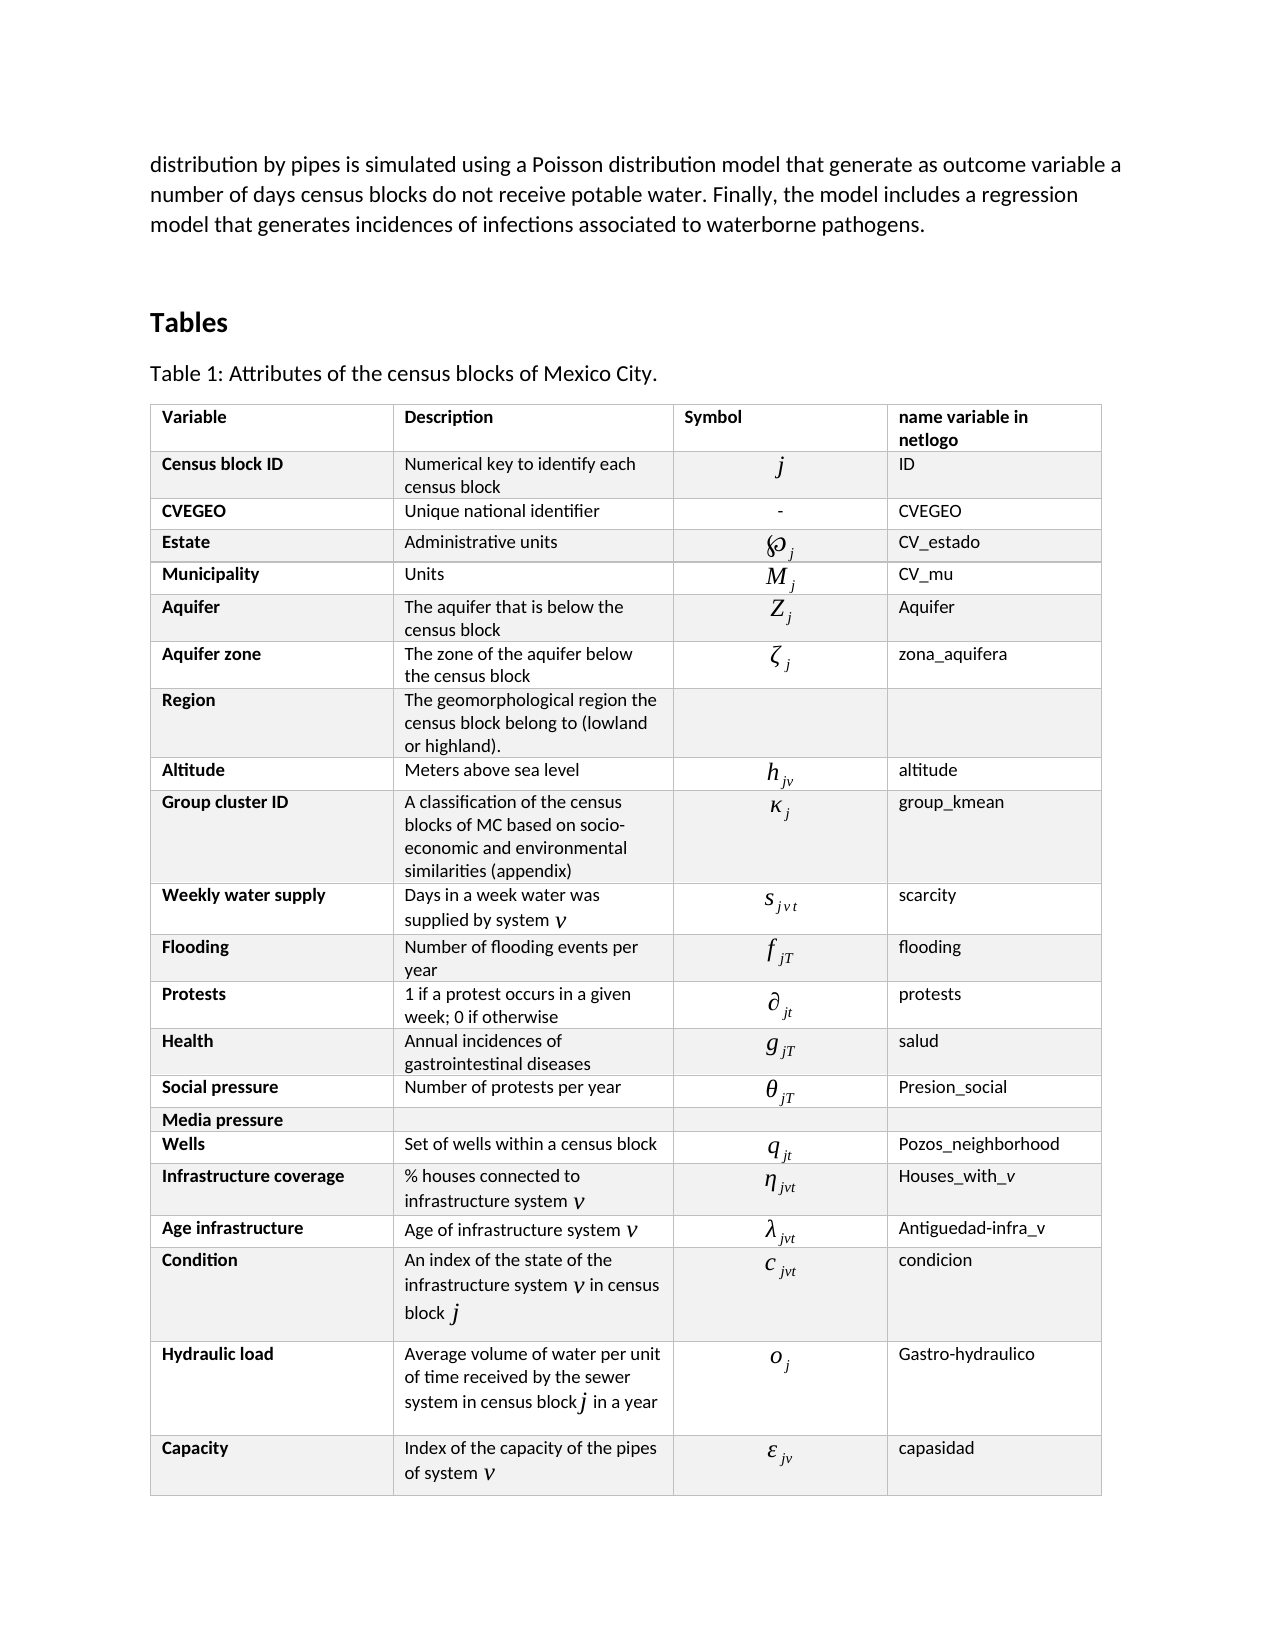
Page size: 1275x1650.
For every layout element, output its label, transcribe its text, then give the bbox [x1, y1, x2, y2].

table_cell Flooding [151, 935, 393, 981]
table_cell An index of the state of the infrastructure system in census block [394, 1248, 673, 1341]
table_header Variable [151, 405, 393, 451]
table_cell Administrative units [394, 530, 673, 561]
table_cell Protests [151, 982, 393, 1028]
table_cell Capacity [151, 1436, 393, 1495]
table_cell Municipality [151, 563, 393, 594]
table_cell group_kmean [888, 791, 1101, 882]
table_cell [674, 1029, 887, 1074]
table_cell Weekly water supply [151, 884, 393, 934]
table_cell Infrastructure coverage [151, 1164, 393, 1215]
table_cell flooding [888, 935, 1101, 981]
table_cell [674, 1164, 887, 1215]
table_cell [674, 1216, 887, 1247]
table_cell A classification of the census blocks of MC based on socio-economic and environmental similarities (appendix) [394, 791, 673, 882]
table_cell Group cluster ID [151, 791, 393, 882]
table_cell Units [394, 563, 673, 594]
table_cell Region [151, 689, 393, 757]
table_cell Numerical key to identify each census block [394, 452, 673, 498]
table_cell Houses_with_v [888, 1164, 1101, 1215]
table_cell ID [888, 452, 1101, 498]
table_cell Pozos_neighborhood [888, 1132, 1101, 1163]
table_cell salud [888, 1029, 1101, 1074]
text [150, 150, 1125, 238]
table_cell Hydraulic load [151, 1342, 393, 1435]
table_cell Altitude [151, 758, 393, 790]
table_cell [674, 689, 887, 757]
table_cell [674, 791, 887, 882]
table_cell [888, 689, 1101, 757]
table_cell Days in a week water was supplied by system [394, 884, 673, 934]
table_cell Aquifer zone [151, 642, 393, 687]
table_cell [674, 642, 887, 687]
table_cell scarcity [888, 884, 1101, 934]
table_cell Antiguedad-infra_v [888, 1216, 1101, 1247]
table_cell Meters above sea level [394, 758, 673, 790]
table_cell [674, 1108, 887, 1131]
table_cell Annual incidences of gastrointestinal diseases [394, 1029, 673, 1074]
table_cell [674, 884, 887, 934]
table_cell [674, 935, 887, 981]
table_cell CVEGEO [888, 499, 1101, 529]
table_cell altitude [888, 758, 1101, 790]
table_cell condicion [888, 1248, 1101, 1341]
table_cell zona_aquifera [888, 642, 1101, 687]
table_cell [394, 1108, 673, 1131]
table_cell Unique national identifier [394, 499, 673, 529]
table_cell The geomorphological region the census block belong to (lowland or highland). [394, 689, 673, 757]
table_cell [674, 452, 887, 498]
table_cell Number of flooding events per year [394, 935, 673, 981]
table_cell Health [151, 1029, 393, 1074]
table_cell Media pressure [151, 1108, 393, 1131]
table_cell % houses connected to infrastructure system [394, 1164, 673, 1215]
table_cell [674, 758, 887, 790]
table_cell Index of the capacity of the pipes of system [394, 1436, 673, 1495]
table_cell CV_mu [888, 563, 1101, 594]
table_cell Wells [151, 1132, 393, 1163]
table_cell [674, 530, 887, 561]
table_cell [674, 1436, 887, 1495]
table_cell [674, 595, 887, 641]
table_cell - [674, 499, 887, 529]
table_cell The aquifer that is below the census block [394, 595, 673, 641]
table_cell Aquifer [888, 595, 1101, 641]
table_cell CV_estado [888, 530, 1101, 561]
table_cell [674, 1132, 887, 1163]
table_cell Presion_social [888, 1076, 1101, 1107]
table_cell [674, 1342, 887, 1435]
table_cell Average volume of water per unit of time received by the sewer system in census block in a year [394, 1342, 673, 1435]
table_cell Number of protests per year [394, 1076, 673, 1107]
table_cell [674, 1248, 887, 1341]
table_cell Census block ID [151, 452, 393, 498]
table_cell 1 if a protest occurs in a given week; 0 if otherwise [394, 982, 673, 1028]
table_cell [674, 1076, 887, 1107]
table_cell Age of infrastructure system [394, 1216, 673, 1247]
table_cell [674, 982, 887, 1028]
table_cell Set of wells within a census block [394, 1132, 673, 1163]
table_header Symbol [674, 405, 887, 451]
table_cell [674, 563, 887, 594]
table_cell Social pressure [151, 1076, 393, 1107]
text Tables [150, 304, 1125, 340]
table_cell The zone of the aquifer below the census block [394, 642, 673, 687]
table_cell Estate [151, 530, 393, 561]
table_cell Gastro-hydraulico [888, 1342, 1101, 1435]
table_header name variable in netlogo [888, 405, 1101, 451]
table_cell Age infrastructure [151, 1216, 393, 1247]
table_cell Condition [151, 1248, 393, 1341]
table_cell protests [888, 982, 1101, 1028]
table_header Description [394, 405, 673, 451]
table_cell capasidad [888, 1436, 1101, 1495]
table_cell [888, 1108, 1101, 1131]
text Table 1: Attributes of the census blocks of Mexico City. [150, 359, 1125, 387]
table_cell CVEGEO [151, 499, 393, 529]
table_cell Aquifer [151, 595, 393, 641]
